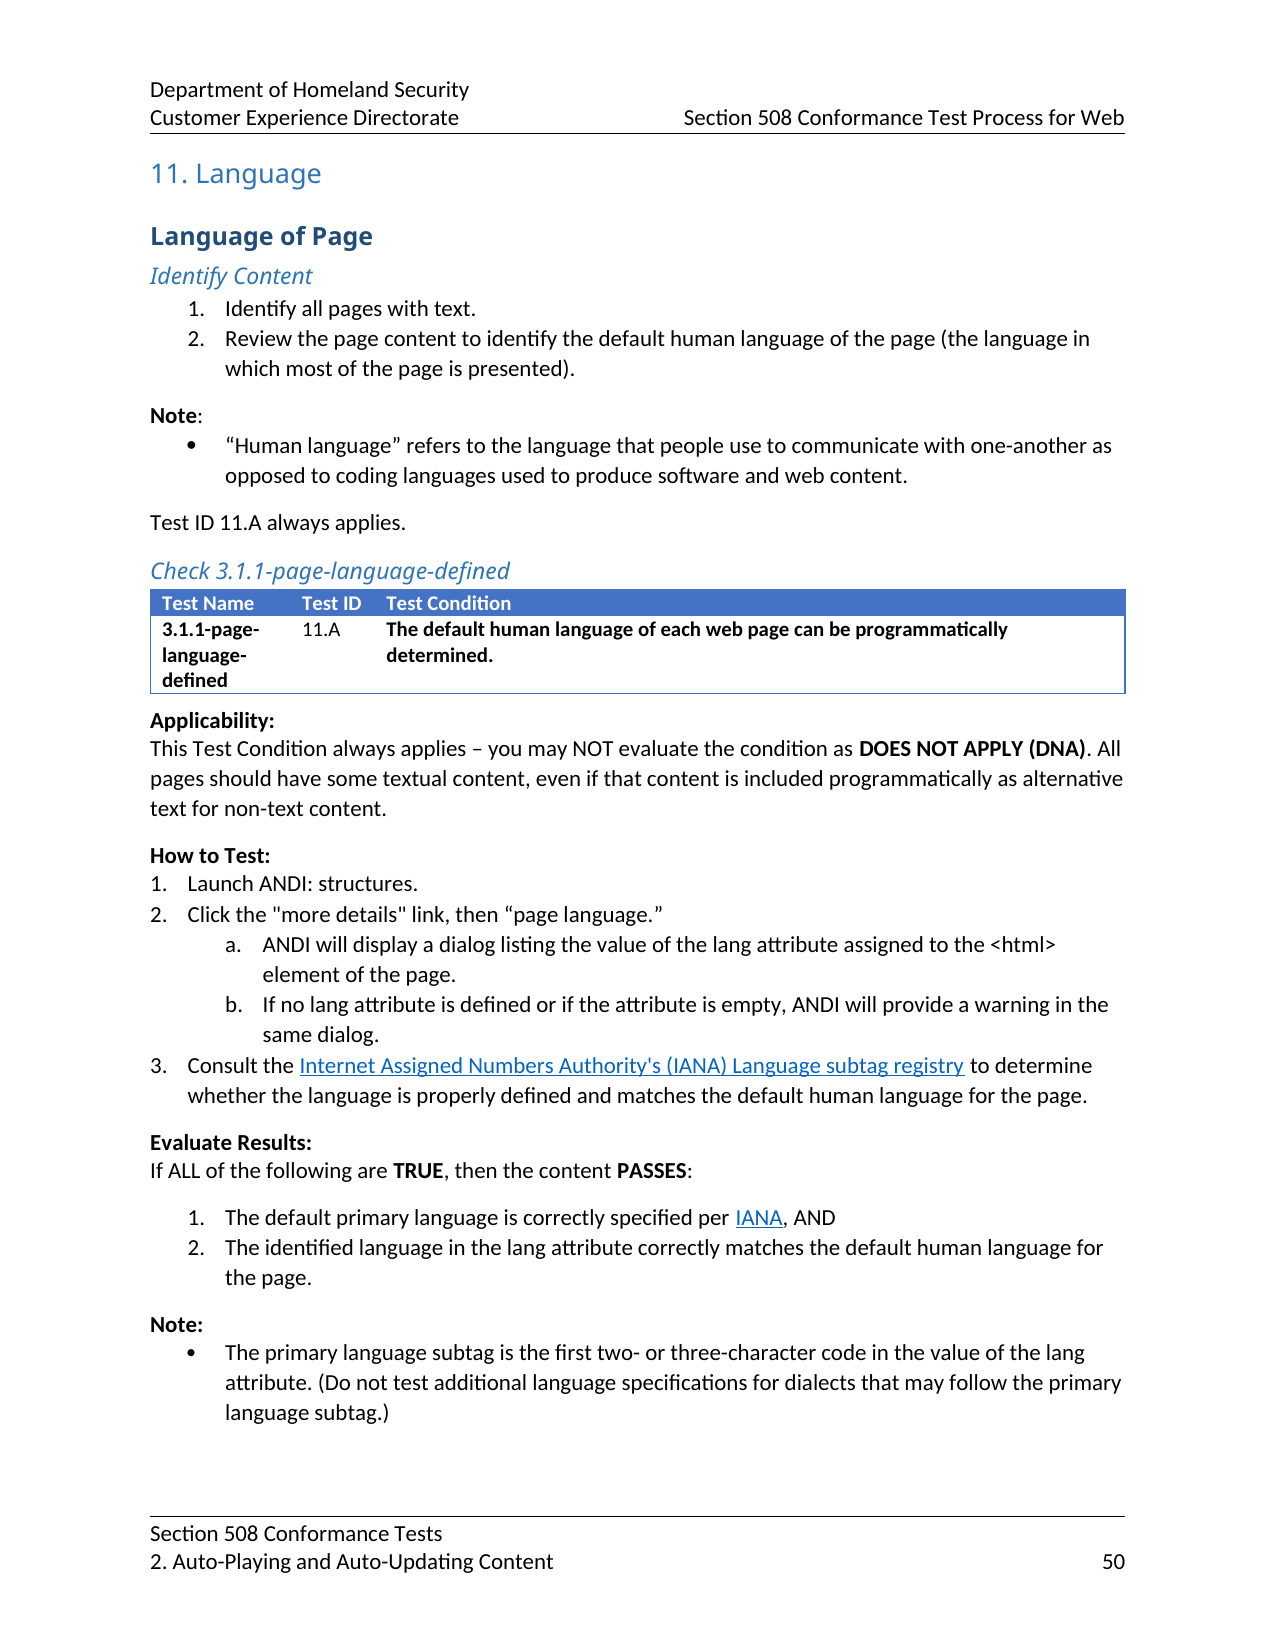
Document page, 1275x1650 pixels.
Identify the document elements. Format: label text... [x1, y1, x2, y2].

subtitle Evaluate Results: [150, 1128, 1125, 1156]
list The default primary language is correctly specified per IANA, AND [187, 1203, 1125, 1231]
list Review the page content to identify the default human language of the page (the language in which most of the page is presented). [187, 324, 1125, 382]
list Consult the Internet Assigned Numbers Authority's (IANA) Language subtag registry to determine whether the language is properly defined and matches the default human language for the page. [150, 1051, 1125, 1109]
table_cell 3.1.1-page-language-defined [151, 616, 291, 693]
table_cell 11.A [291, 616, 375, 693]
subtitle How to Test: [150, 841, 1125, 869]
table_header Test Condition [375, 590, 1124, 615]
text This Test Condition always applies – you may NOT evaluate the condition as DOES NOT APPLY (DNA). All pages should have some textual content, even if that content is included programmatically as alternative text for non-text content. [150, 734, 1125, 823]
subtitle Note: [150, 1310, 1125, 1338]
text Test ID 11.A always applies. [150, 508, 1125, 536]
list “Human language” refers to the language that people use to communicate with one-another as opposed to coding languages used to produce software and web content. [187, 431, 1125, 489]
list ANDI will display a dialog listing the value of the lang attribute assigned to the <html> element of the page. [225, 930, 1125, 988]
subtitle Language of Page [150, 219, 1125, 253]
table_header Test Name [151, 590, 291, 615]
list The identified language in the lang attribute correctly matches the default human language for the page. [187, 1233, 1125, 1291]
list Click the "more details" link, then “page language.” [150, 900, 1125, 928]
subtitle Check 3.1.1-page-language-defined [150, 555, 1125, 586]
text Note: [150, 401, 1125, 429]
list Launch ANDI: structures. [150, 869, 1125, 897]
list If no lang attribute is defined or if the attribute is empty, ANDI will provide a warning in the same dialog. [225, 990, 1125, 1048]
subtitle 11. Language [150, 154, 1125, 191]
list Identify all pages with text. [187, 294, 1125, 322]
text If ALL of the following are TRUE, then the content PASSES: [150, 1156, 1125, 1184]
subtitle Applicability: [150, 706, 1125, 734]
subtitle Identify Content [150, 260, 1125, 291]
list The primary language subtag is the first two- or three-character code in the value of the lang attribute. (Do not test additional language specifications for dialects that may follow the primary language subtag.) [187, 1338, 1125, 1426]
table_header Test ID [291, 590, 375, 615]
table_cell The default human language of each web page can be programmatically determined. [375, 616, 1124, 693]
